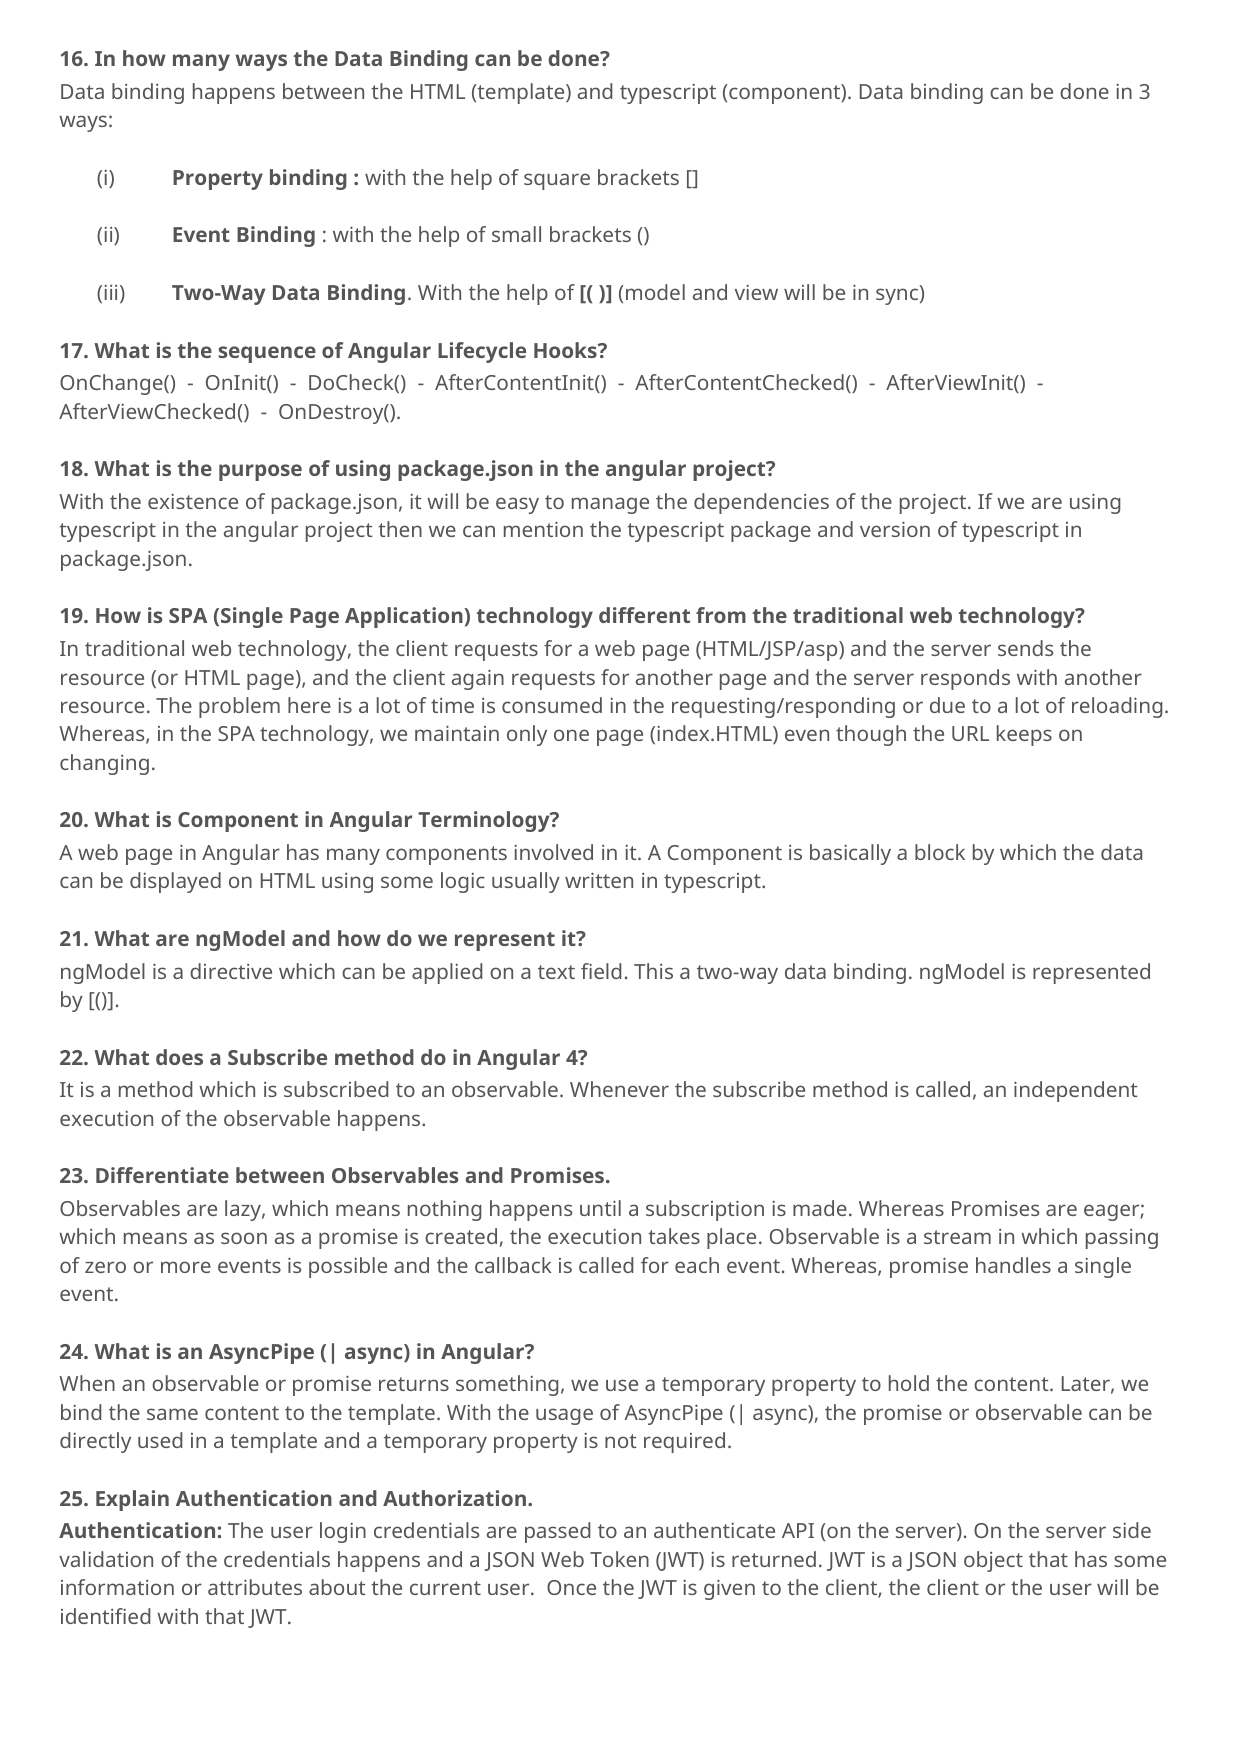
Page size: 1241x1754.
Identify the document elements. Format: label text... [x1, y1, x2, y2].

list Property binding : with the help of square brackets [] [97, 163, 1181, 191]
subtitle 24. What is an AsyncPipe (| async) in Angular? [59, 1337, 1181, 1365]
list Two-Way Data Binding. With the help of [( )] (model and view will be in sync) [97, 278, 1181, 307]
text In traditional web technology, the client requests for a web page (HTML/JSP/asp) and the server sends the resource (or HTML page), and the client again requests for another page and the server responds with another resource. The problem here is a lot of time is consumed in the requesting/responding or due to a lot of reloading. Whereas, in the SPA technology, we maintain only one page (index.HTML) even though the URL keeps on changing. [59, 634, 1181, 776]
subtitle 21. What are ngModel and how do we represent it? [59, 924, 1181, 953]
text It is a method which is subscribed to an observable. Whenever the subscribe method is called, an independent execution of the observable happens. [59, 1075, 1181, 1132]
subtitle 16. In how many ways the Data Binding can be done? [59, 44, 1181, 73]
subtitle 25. Explain Authentication and Authorization. [59, 1484, 1181, 1512]
subtitle 23. Differentiate between Observables and Promises. [59, 1161, 1181, 1190]
list Event Binding : with the help of small brackets () [97, 221, 1181, 249]
text ngModel is a directive which can be applied on a text field. This a two-way data binding. ngModel is represented by [()]. [59, 957, 1181, 1014]
text Data binding happens between the HTML (template) and typescript (component). Data binding can be done in 3 ways: [59, 77, 1181, 134]
subtitle 17. What is the sequence of Angular Lifecycle Hooks? [59, 336, 1181, 364]
text When an observable or promise returns something, we use a temporary property to hold the content. Later, we bind the same content to the template. With the usage of AsyncPipe (| async), the promise or observable can be directly used in a template and a temporary property is not required. [59, 1369, 1181, 1455]
text Observables are lazy, which means nothing happens until a subscription is made. Whereas Promises are eager; which means as soon as a promise is created, the execution takes place. Observable is a stream in which passing of zero or more events is possible and the callback is called for each event. Whereas, promise handles a single event. [59, 1194, 1181, 1308]
subtitle 22. What does a Subscribe method do in Angular 4? [59, 1043, 1181, 1071]
text A web page in Angular has many components involved in it. A Component is basically a block by which the data can be displayed on HTML using some logic usually written in typescript. [59, 838, 1181, 895]
text Authentication: The user login credentials are passed to an authenticate API (on the server). On the server side validation of the credentials happens and a JSON Web Token (JWT) is returned. JWT is a JSON object that has some information or attributes about the current user. Once the JWT is given to the client, the client or the user will be identified with that JWT. [59, 1517, 1181, 1630]
subtitle 20. What is Component in Angular Terminology? [59, 806, 1181, 834]
subtitle 18. What is the purpose of using package.json in the angular project? [59, 454, 1181, 483]
text OnChange() - OnInit() - DoCheck() - AfterContentInit() - AfterContentChecked() - AfterViewInit() - AfterViewChecked() - OnDestroy(). [59, 368, 1181, 425]
subtitle 19. How is SPA (Single Page Application) technology different from the traditional web technology? [59, 602, 1181, 630]
